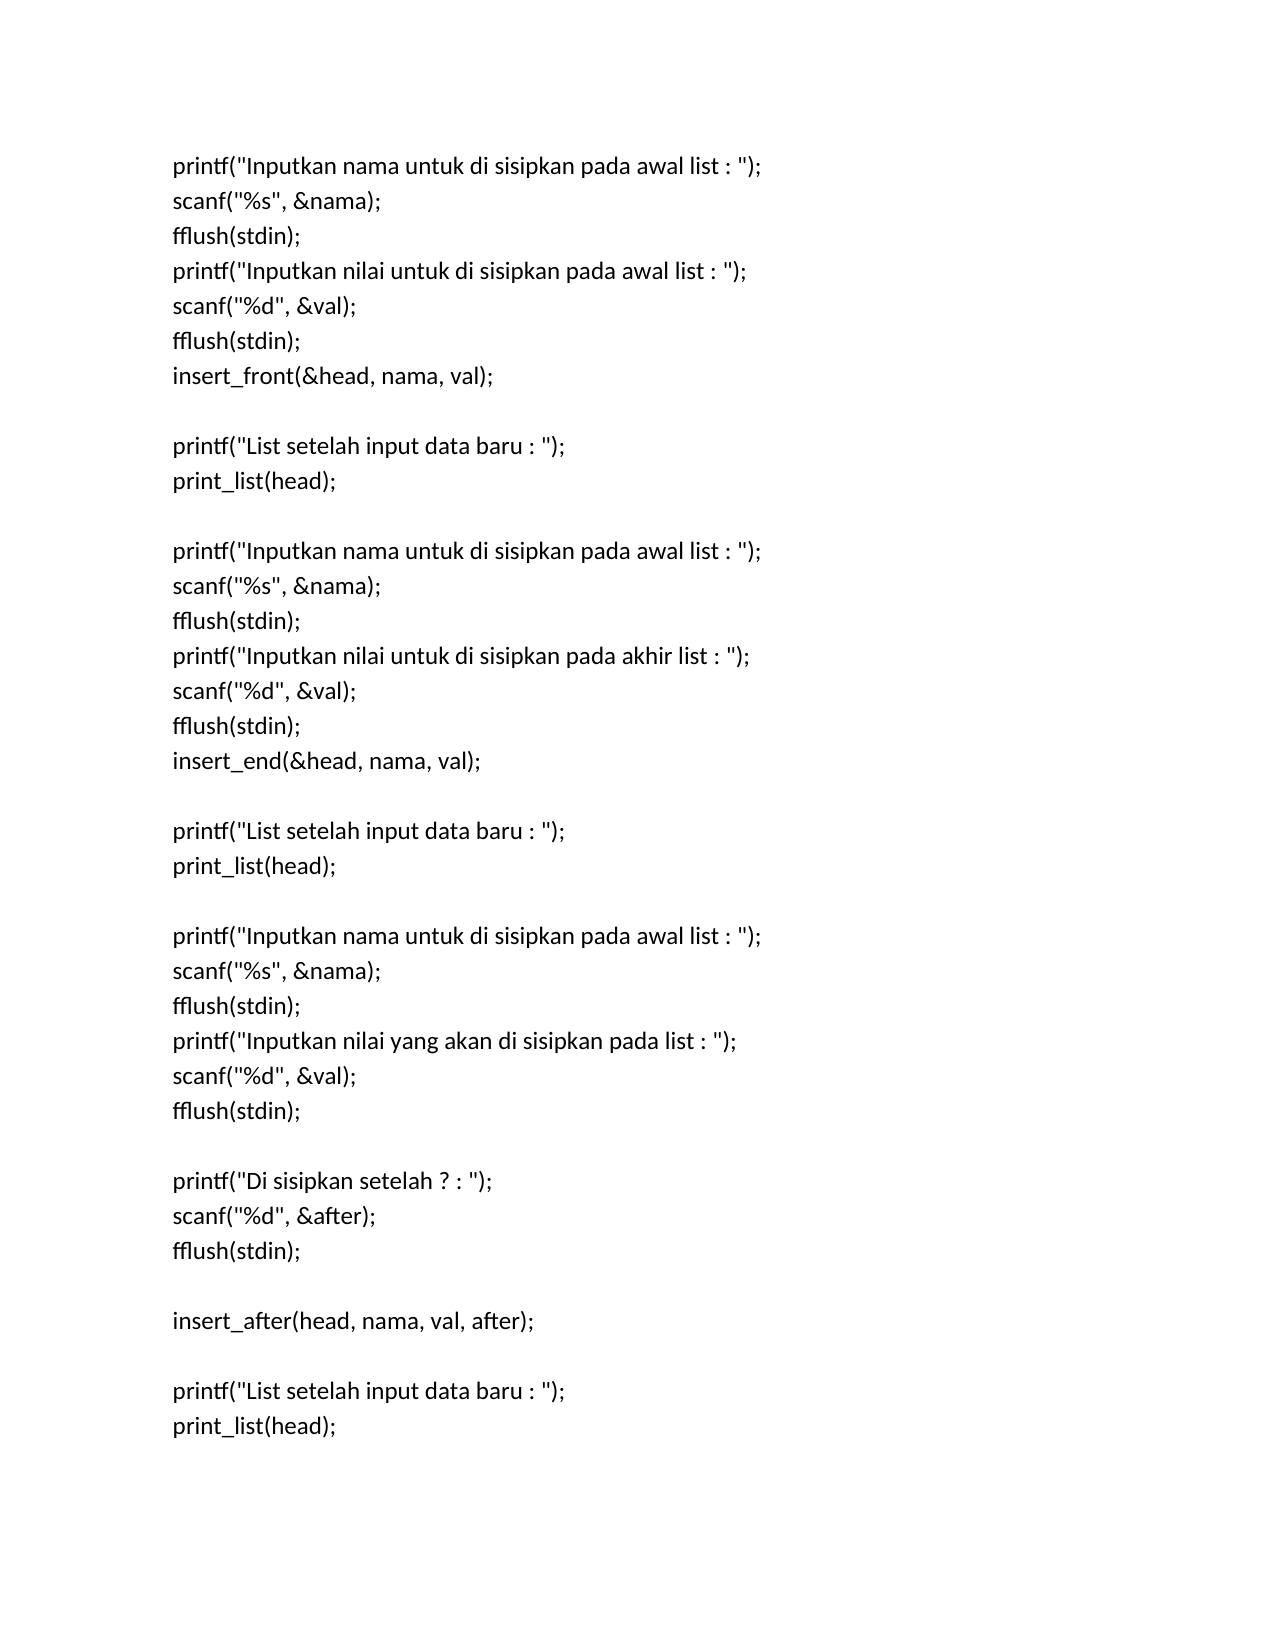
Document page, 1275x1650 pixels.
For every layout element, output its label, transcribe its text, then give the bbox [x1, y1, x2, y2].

text printf("Inputkan nilai yang akan di sisipkan pada list : "); [150, 1025, 1125, 1056]
text fflush(stdin); [150, 325, 1125, 356]
text print_list(head); [150, 1410, 1125, 1441]
text printf("Inputkan nilai untuk di sisipkan pada awal list : "); [150, 255, 1125, 286]
text insert_after(head, nama, val, after); [150, 1305, 1125, 1336]
text fflush(stdin); [150, 990, 1125, 1021]
text printf("List setelah input data baru : "); [150, 815, 1125, 846]
text insert_front(&head, nama, val); [150, 360, 1125, 391]
text printf("List setelah input data baru : "); [150, 1375, 1125, 1406]
text scanf("%d", &after); [150, 1200, 1125, 1231]
text fflush(stdin); [150, 605, 1125, 636]
text printf("Inputkan nama untuk di sisipkan pada awal list : "); [150, 535, 1125, 566]
text printf("List setelah input data baru : "); [150, 430, 1125, 461]
text print_list(head); [150, 465, 1125, 496]
text scanf("%d", &val); [150, 1060, 1125, 1091]
text insert_end(&head, nama, val); [150, 745, 1125, 776]
text scanf("%s", &nama); [150, 185, 1125, 216]
text printf("Inputkan nama untuk di sisipkan pada awal list : "); [150, 150, 1125, 181]
text fflush(stdin); [150, 1235, 1125, 1266]
text printf("Inputkan nama untuk di sisipkan pada awal list : "); [150, 920, 1125, 951]
text scanf("%d", &val); [150, 675, 1125, 706]
text fflush(stdin); [150, 220, 1125, 251]
text printf("Di sisipkan setelah ? : "); [150, 1165, 1125, 1196]
text printf("Inputkan nilai untuk di sisipkan pada akhir list : "); [150, 640, 1125, 671]
text fflush(stdin); [150, 710, 1125, 741]
text scanf("%s", &nama); [150, 570, 1125, 601]
text fflush(stdin); [150, 1095, 1125, 1126]
text scanf("%d", &val); [150, 290, 1125, 321]
text print_list(head); [150, 850, 1125, 881]
text scanf("%s", &nama); [150, 955, 1125, 986]
